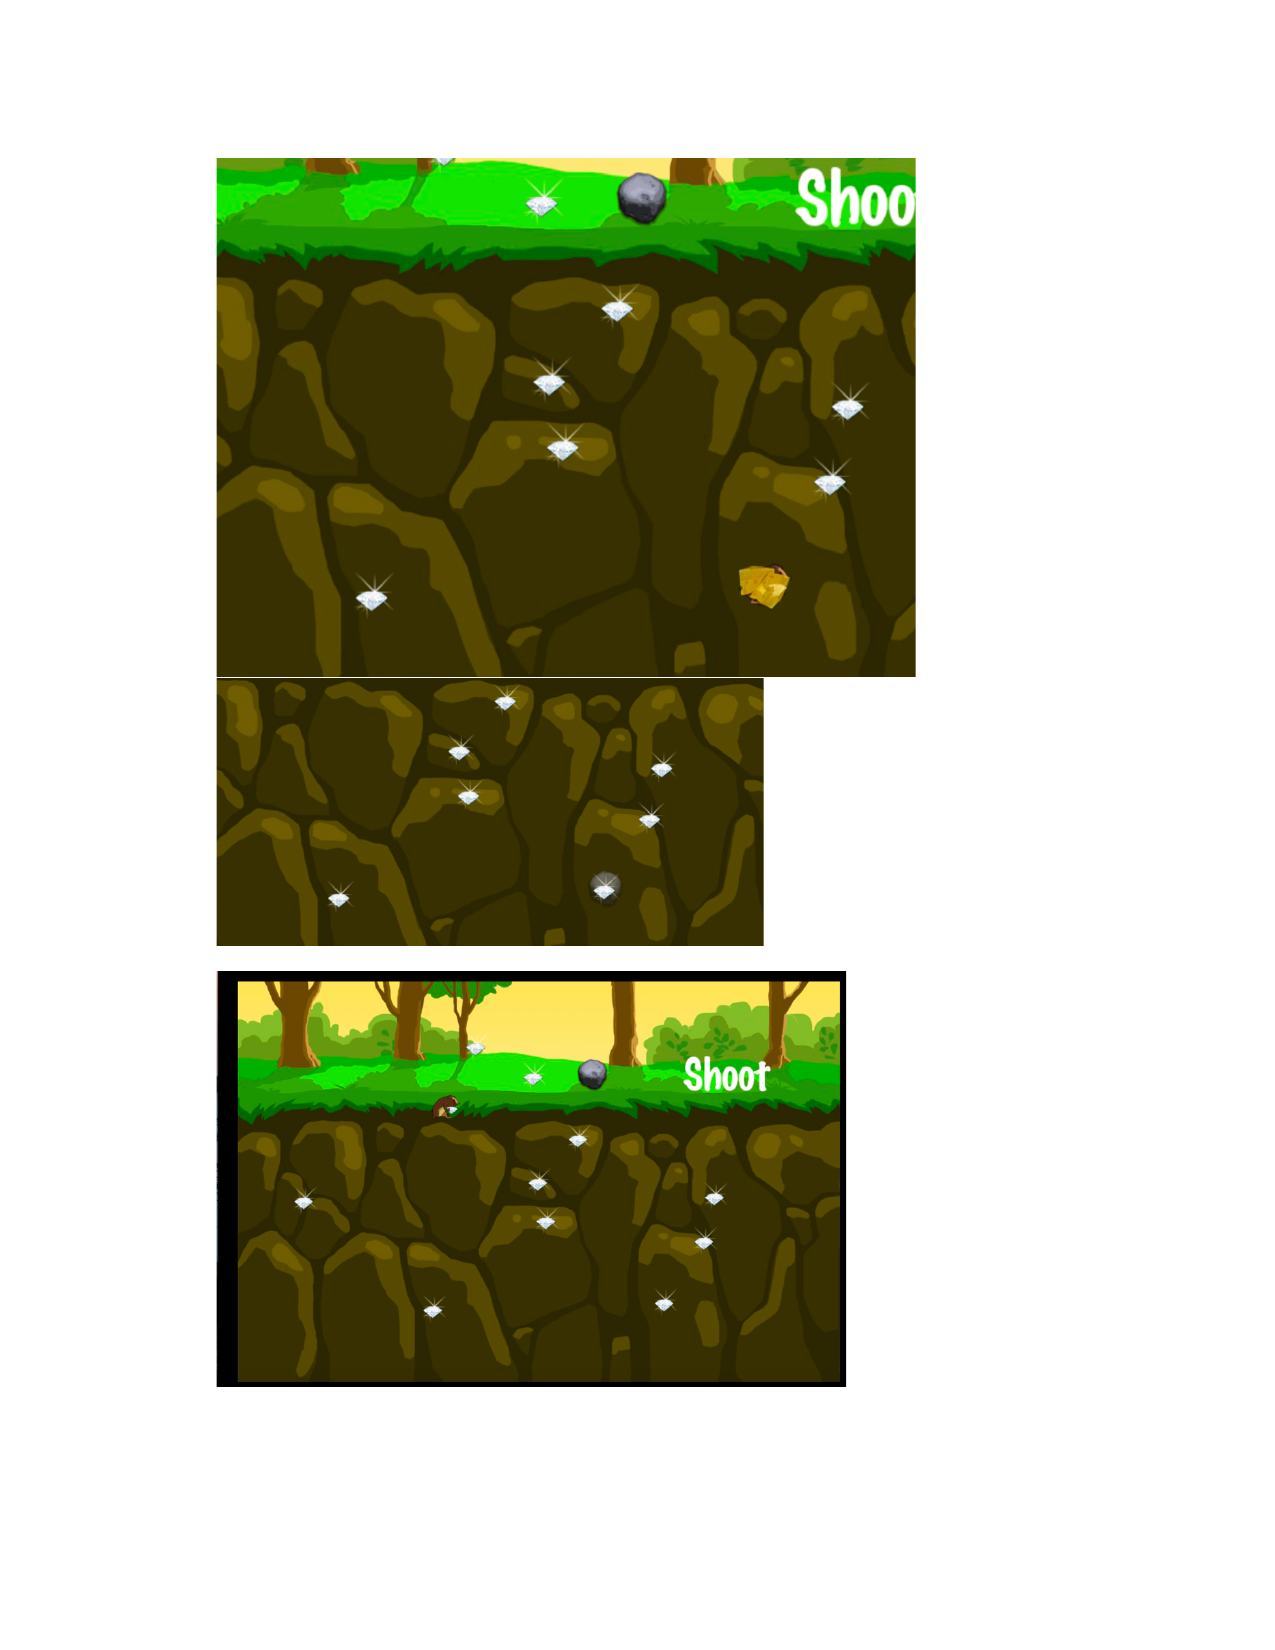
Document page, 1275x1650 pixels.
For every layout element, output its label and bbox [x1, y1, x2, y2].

picture [216, 158, 916, 677]
picture [216, 678, 764, 946]
picture [216, 971, 847, 1387]
